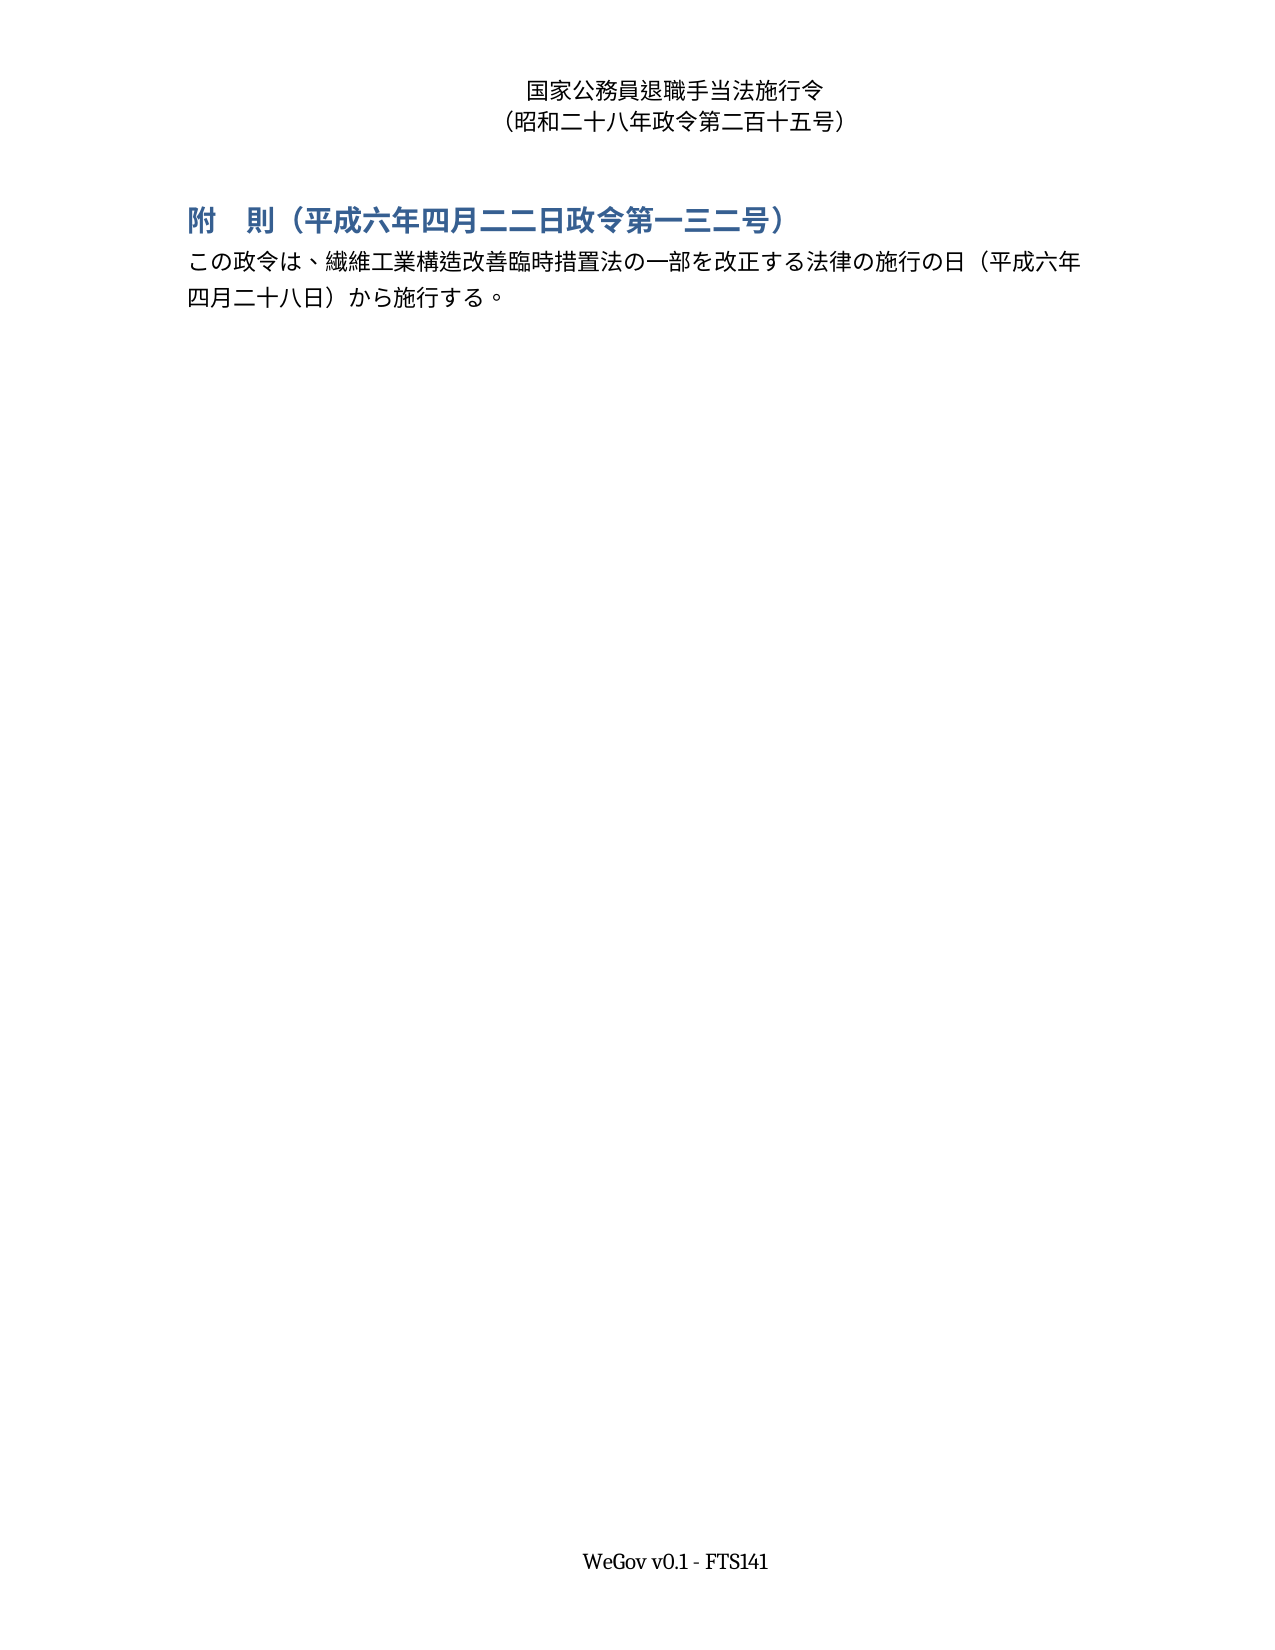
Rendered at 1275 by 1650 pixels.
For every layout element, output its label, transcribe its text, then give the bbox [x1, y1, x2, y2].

subtitle 附 則（平成六年四月二二日政令第一三二号） [187, 200, 1087, 240]
text この政令は、繊維工業構造改善臨時措置法の一部を改正する法律の施行の日（平成六年四月二十八日）から施行する。 [187, 246, 1087, 313]
